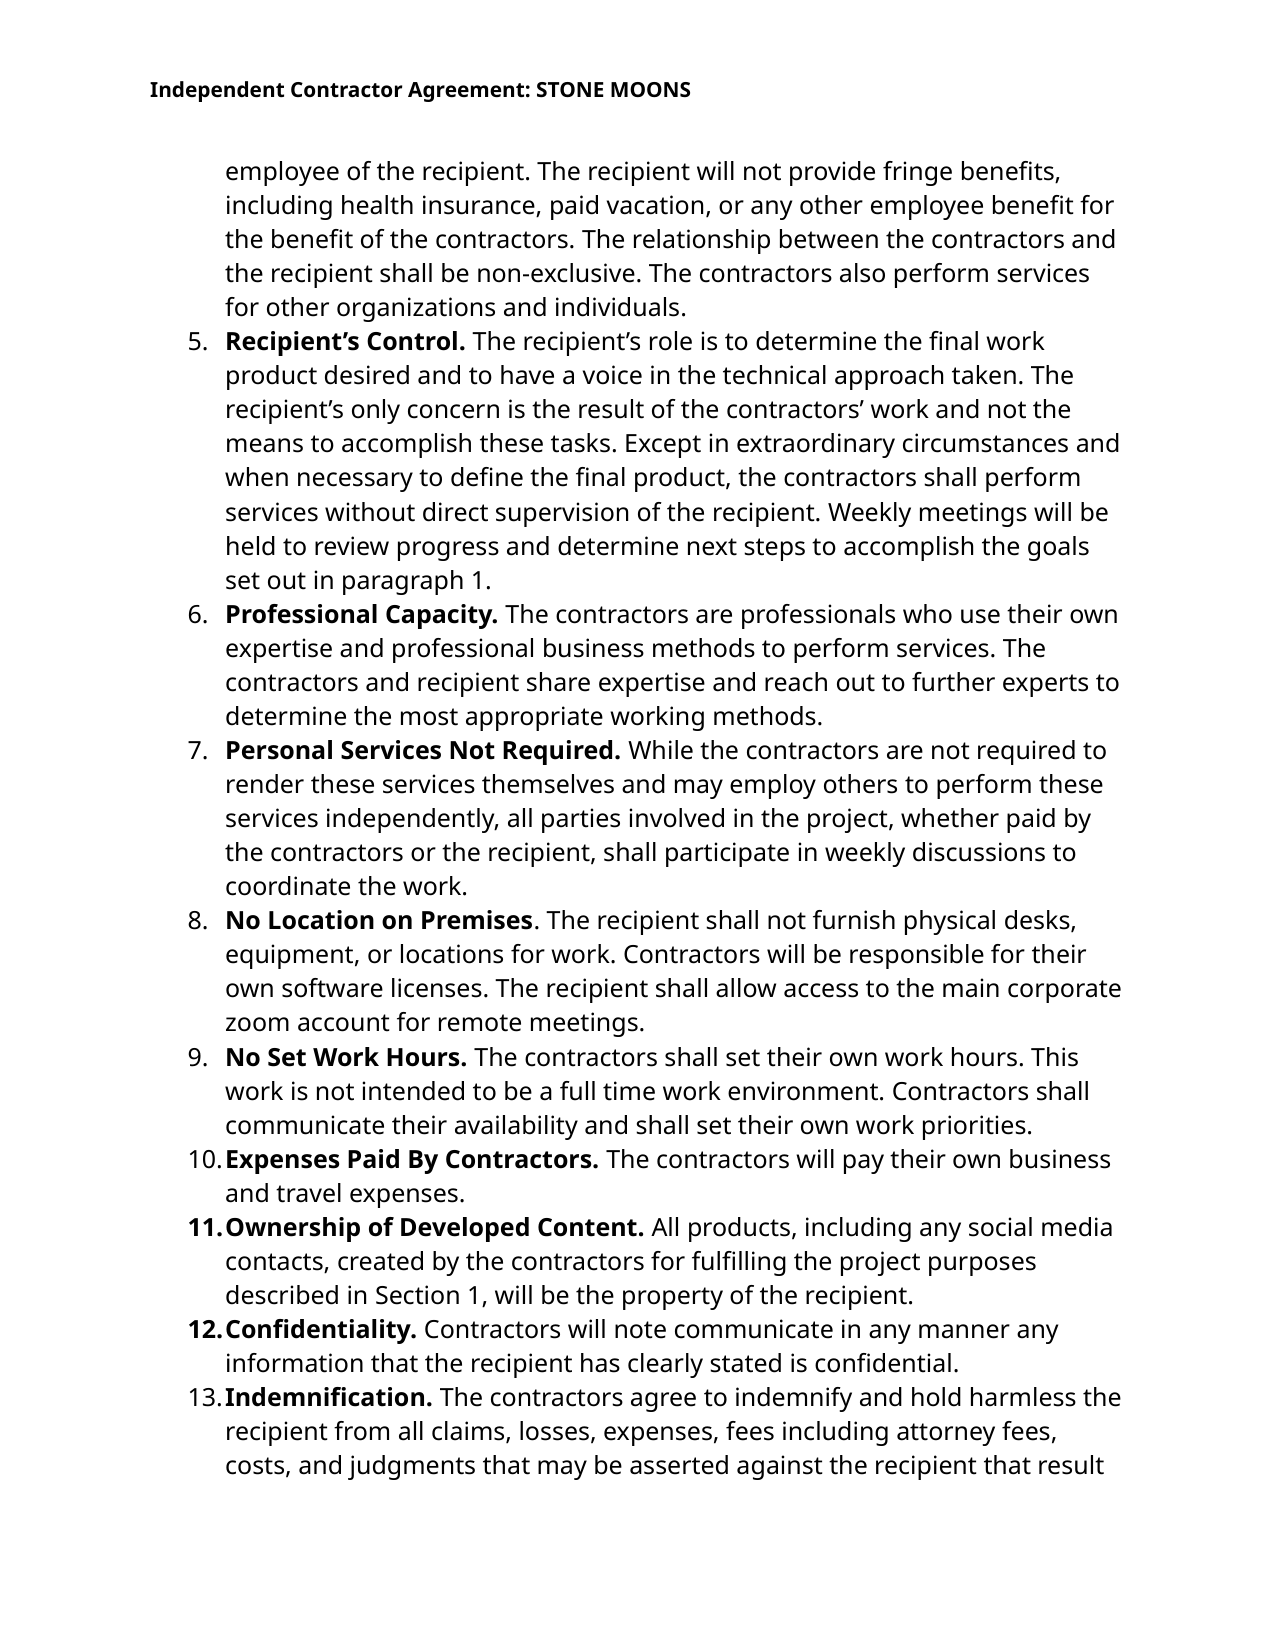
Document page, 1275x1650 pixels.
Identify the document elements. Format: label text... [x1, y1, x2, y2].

list Confidentiality. Contractors will note communicate in any manner any information that the recipient has clearly stated is confidential. [187, 1312, 1125, 1380]
list Professional Capacity. The contractors are professionals who use their own expertise and professional business methods to perform services. The contractors and recipient share expertise and reach out to further experts to determine the most appropriate working methods. [187, 596, 1125, 733]
list No Set Work Hours. The contractors shall set their own work hours. This work is not intended to be a full time work environment. Contractors shall communicate their availability and shall set their own work priorities. [187, 1039, 1125, 1141]
list Personal Services Not Required. While the contractors are not required to render these services themselves and may employ others to perform these services independently, all parties involved in the project, whether paid by the contractors or the recipient, shall participate in weekly discussions to coordinate the work. [187, 733, 1125, 903]
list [187, 153, 1125, 324]
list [187, 1380, 1125, 1482]
list No Location on Premises. The recipient shall not furnish physical desks, equipment, or locations for work. Contractors will be responsible for their own software licenses. The recipient shall allow access to the main corporate zoom account for remote meetings. [187, 903, 1125, 1039]
list Recipient’s Control. The recipient’s role is to determine the final work product desired and to have a voice in the technical approach taken. The recipient’s only concern is the result of the contractors’ work and not the means to accomplish these tasks. Except in extraordinary circumstances and when necessary to define the final product, the contractors shall perform services without direct supervision of the recipient. Weekly meetings will be held to review progress and determine next steps to accomplish the goals set out in paragraph 1. [187, 324, 1125, 596]
list Ownership of Developed Content. All products, including any social media contacts, created by the contractors for fulfilling the project purposes described in Section 1, will be the property of the recipient. [187, 1209, 1125, 1312]
list Expenses Paid By Contractors. The contractors will pay their own business and travel expenses. [187, 1141, 1125, 1209]
